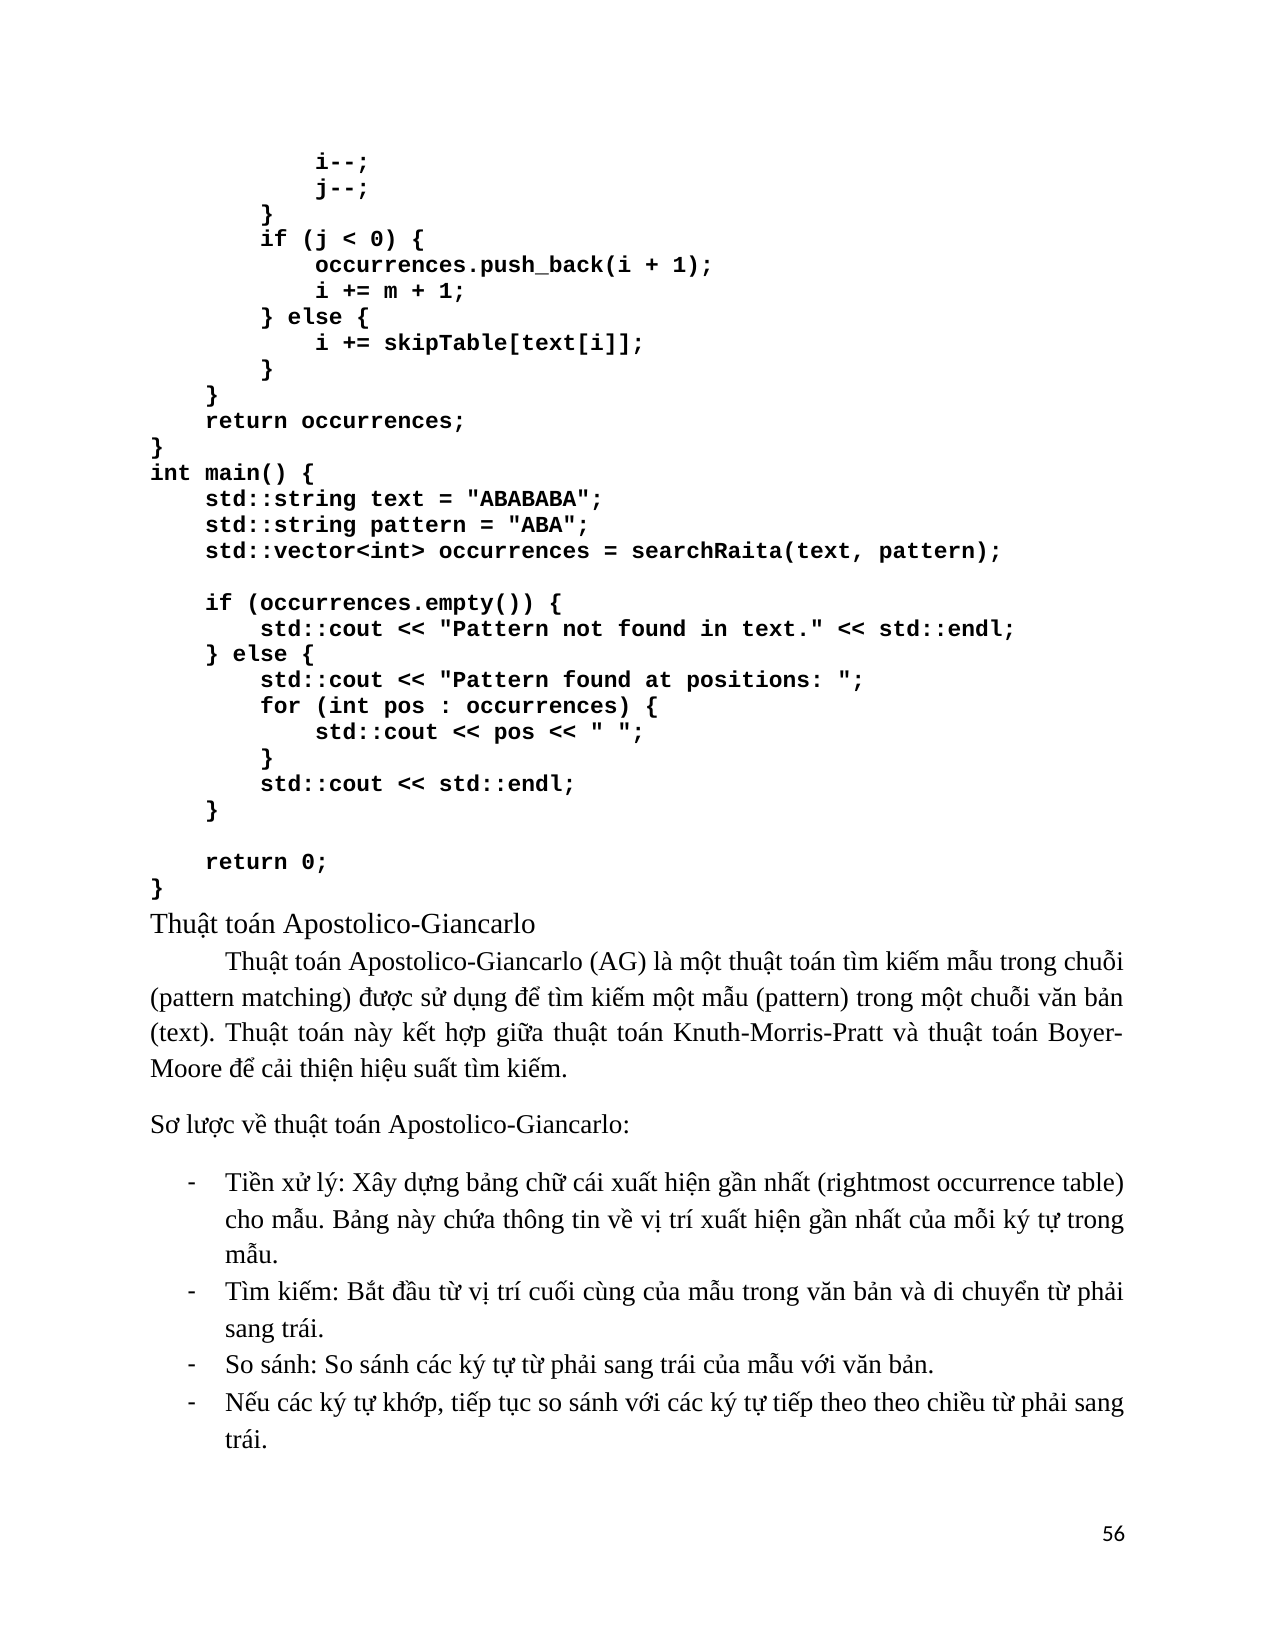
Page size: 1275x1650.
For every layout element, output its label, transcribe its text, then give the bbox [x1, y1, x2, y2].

list Tìm kiếm: Bắt đầu từ vị trí cuối cùng của mẫu trong văn bản và di chuyển từ phải sang trái. [187, 1274, 1125, 1343]
text std::cout << "Pattern not found in text." << std::endl; [150, 617, 1125, 643]
text } [150, 383, 1125, 409]
text std::string text = "ABABABA"; [150, 487, 1125, 513]
text } else { [150, 643, 1125, 669]
text for (int pos : occurrences) { [150, 695, 1125, 721]
subtitle Thuật toán Apostolico-Giancarlo [150, 906, 1125, 940]
text if (j < 0) { [150, 228, 1125, 254]
text } [150, 876, 1125, 902]
text if (occurrences.empty()) { [150, 591, 1125, 617]
text std::vector<int> occurrences = searchRaita(text, pattern); [150, 539, 1125, 565]
text std::cout << "Pattern found at positions: "; [150, 669, 1125, 695]
text j--; [150, 176, 1125, 202]
text occurrences.push_back(i + 1); [150, 254, 1125, 280]
text } [150, 357, 1125, 383]
text std::cout << std::endl; [150, 772, 1125, 798]
text } [150, 747, 1125, 772]
text } [150, 798, 1125, 824]
text } [150, 202, 1125, 228]
list So sánh: So sánh các ký tự từ phải sang trái của mẫu với văn bản. [187, 1348, 1125, 1381]
text std::cout << pos << " "; [150, 721, 1125, 747]
list Tiền xử lý: Xây dựng bảng chữ cái xuất hiện gần nhất (rightmost occurrence table) cho mẫu. Bảng này chứa thông tin về vị trí xuất hiện gần nhất của mỗi ký tự trong mẫu. [187, 1165, 1125, 1270]
text int main() { [150, 461, 1125, 487]
text i--; [150, 150, 1125, 176]
text Thuật toán Apostolico-Giancarlo (AG) là một thuật toán tìm kiếm mẫu trong chuỗi (pattern matching) được sử dụng để tìm kiếm một mẫu (pattern) trong một chuỗi văn bản (text). Thuật toán này kết hợp giữa thuật toán Knuth-Morris-Pratt và thuật toán Boyer-Moore để cải thiện hiệu suất tìm kiếm. [150, 945, 1125, 1083]
text i += m + 1; [150, 280, 1125, 306]
list Nếu các ký tự khớp, tiếp tục so sánh với các ký tự tiếp theo theo chiều từ phải sang trái. [187, 1386, 1125, 1454]
text } [150, 435, 1125, 461]
text return 0; [150, 850, 1125, 876]
text } else { [150, 306, 1125, 332]
text std::string pattern = "ABA"; [150, 513, 1125, 539]
text Sơ lược về thuật toán Apostolico-Giancarlo: [150, 1109, 1125, 1140]
text i += skipTable[text[i]]; [150, 332, 1125, 357]
text return occurrences; [150, 409, 1125, 435]
